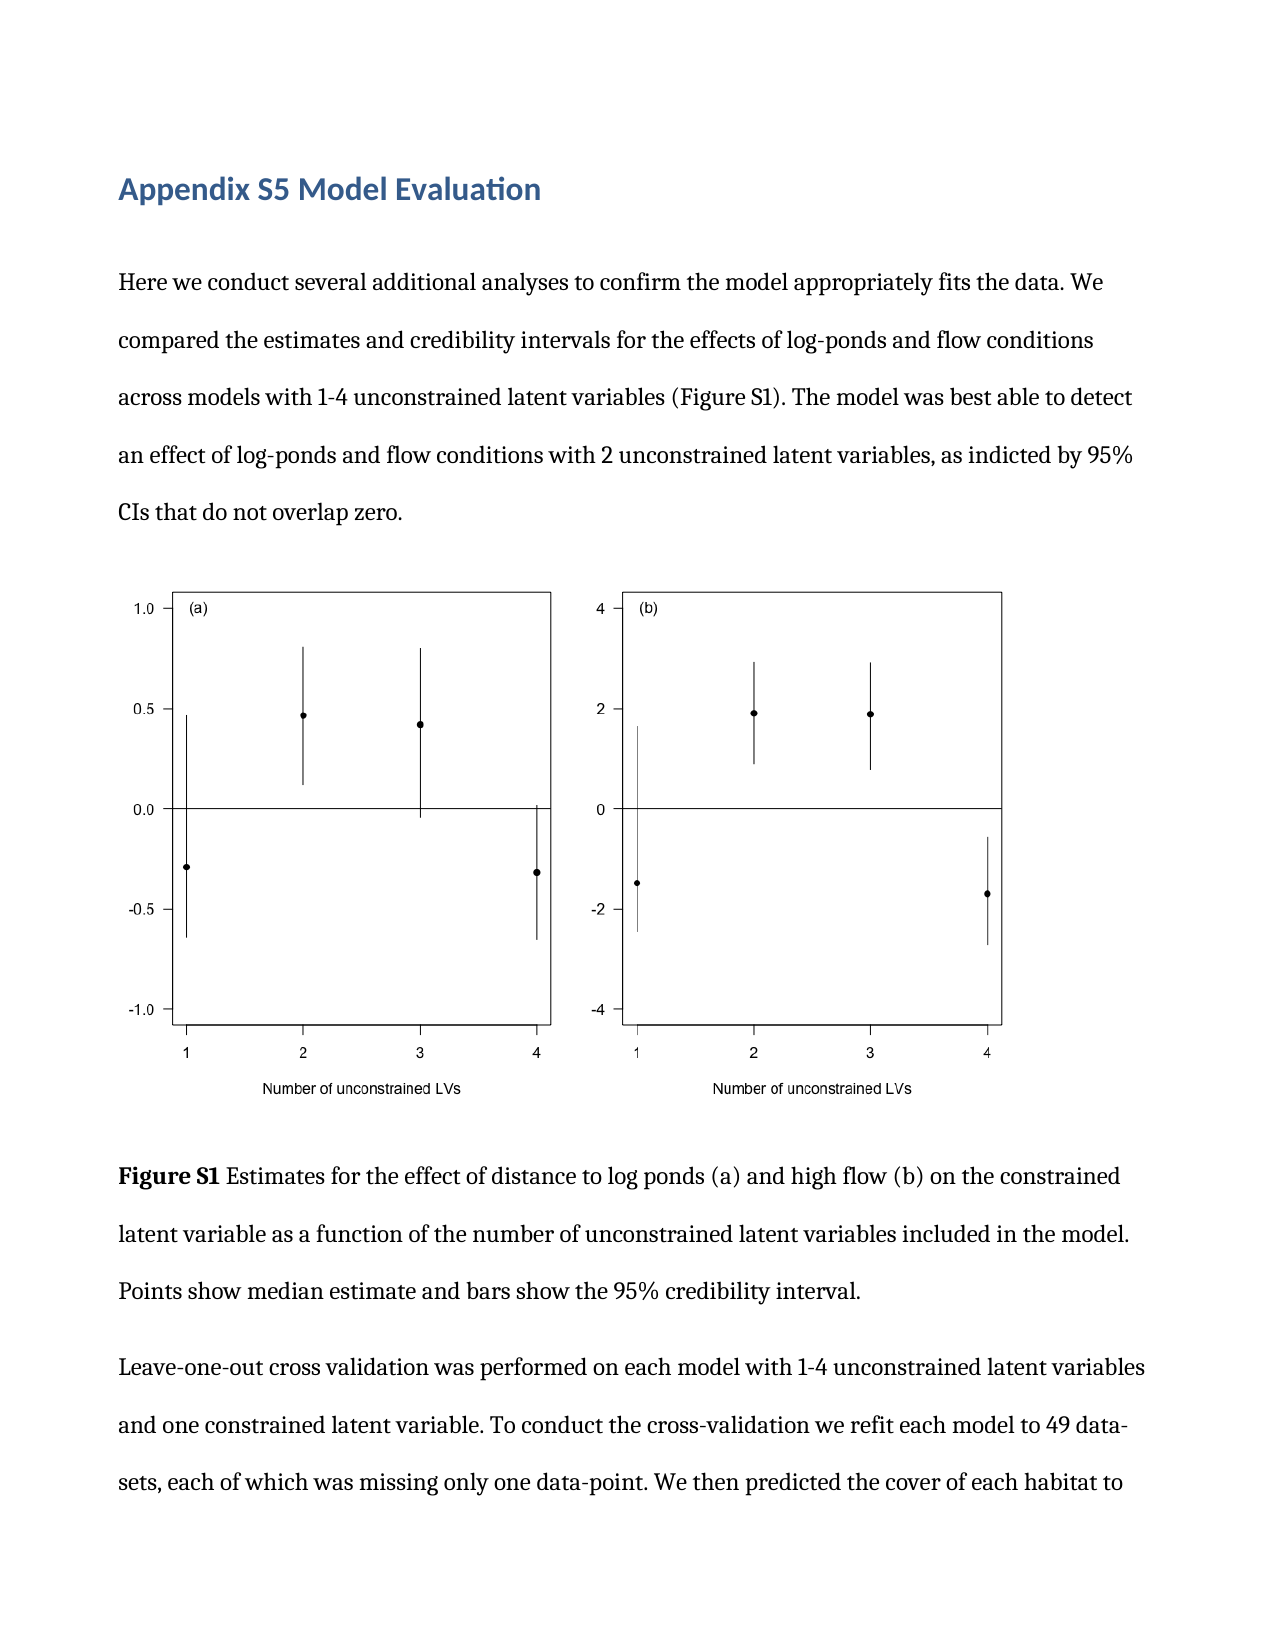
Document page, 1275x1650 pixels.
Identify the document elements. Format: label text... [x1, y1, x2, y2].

text Here we conduct several additional analyses to confirm the model appropriately fits the data. We compared the estimates and credibility intervals for the effects of log-ponds and flow conditions across models with 1-4 unconstrained latent variables (Figure S1). The model was best able to detect an effect of log-ponds and flow conditions with 2 unconstrained latent variables, as indicted by 95% CIs that do not overlap zero. [118, 268, 1157, 527]
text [118, 1353, 1157, 1497]
text Figure S1 Estimates for the effect of distance to log ponds (a) and high flow (b) on the constrained latent variable as a function of the number of unconstrained latent variables included in the model. Points show median estimate and bars show the 95% credibility interval. [118, 1162, 1157, 1306]
picture [118, 574, 1019, 1115]
subtitle Appendix S5 Model Evaluation [118, 168, 1157, 209]
